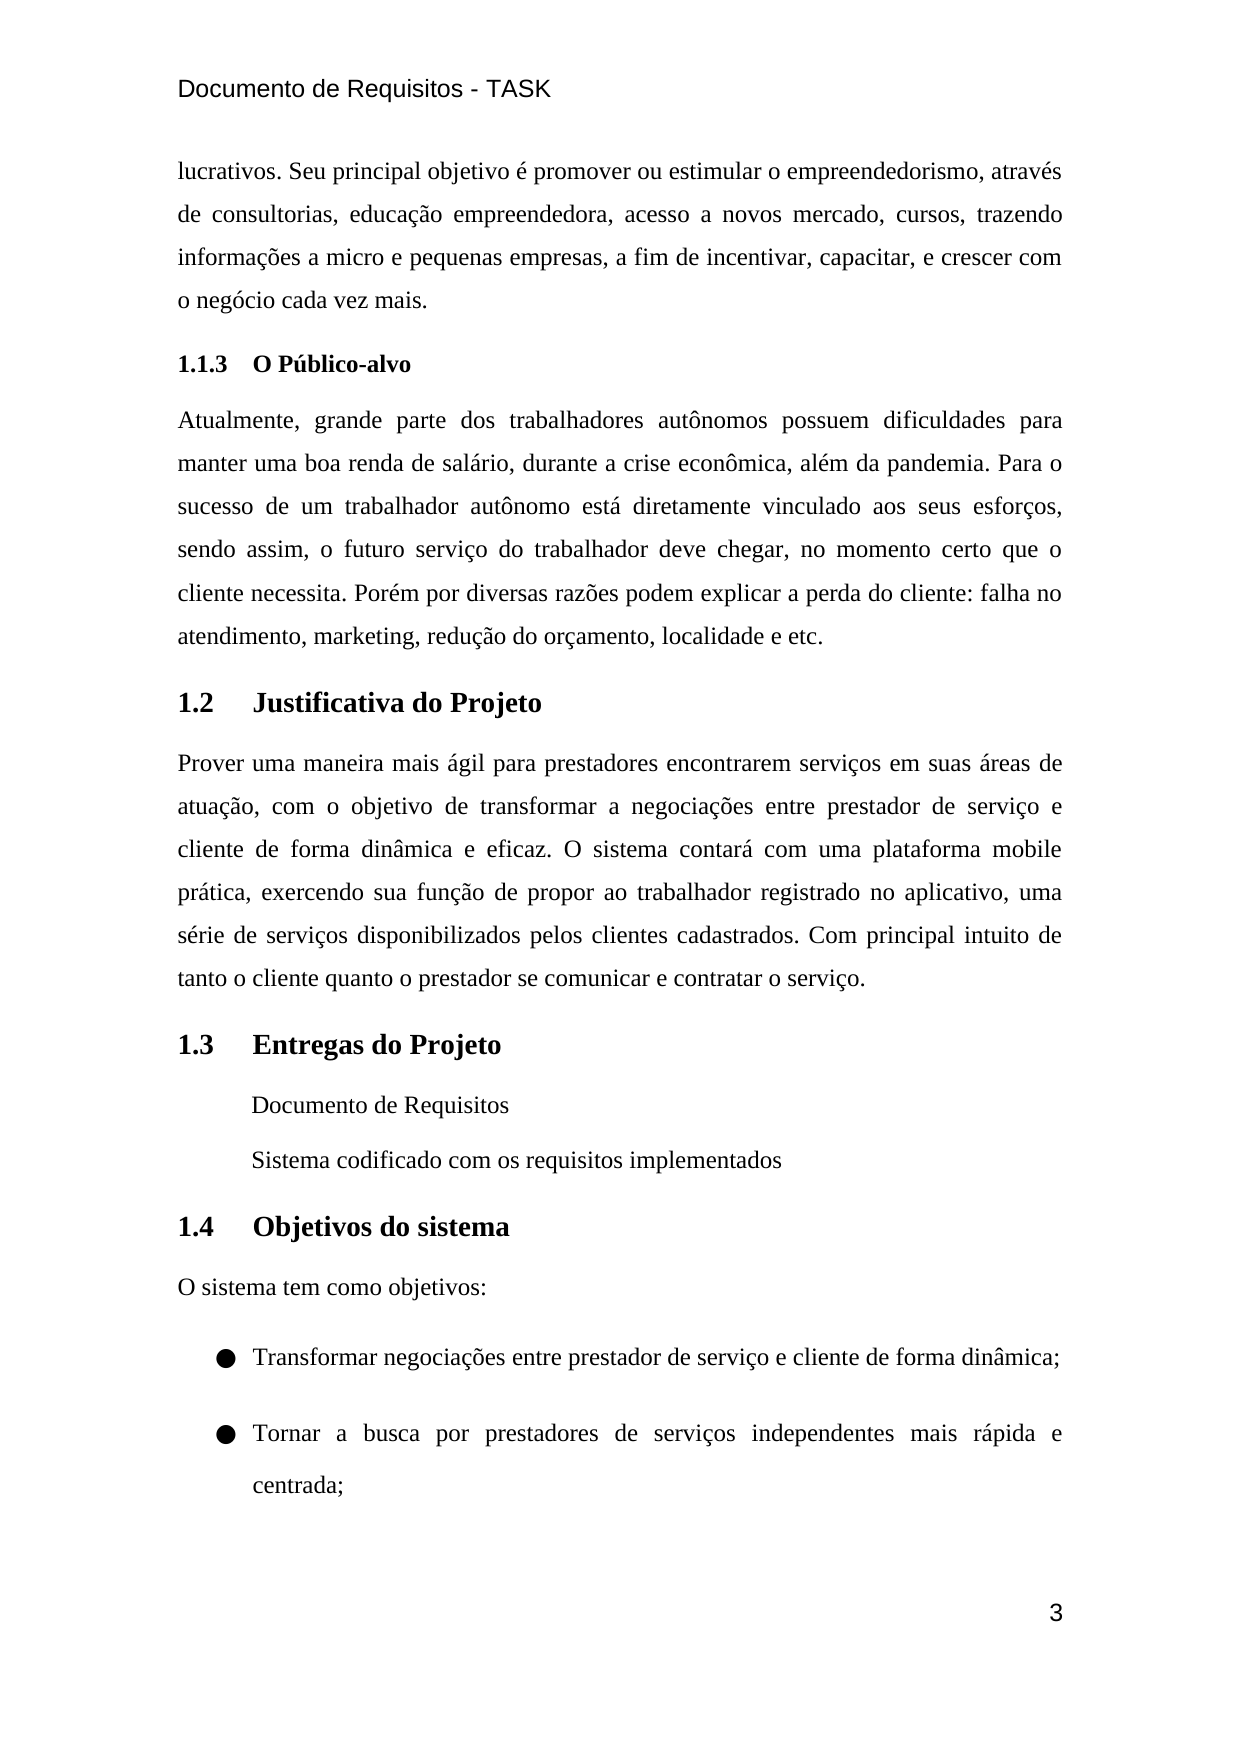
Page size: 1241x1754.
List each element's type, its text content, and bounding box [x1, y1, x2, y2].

text Sistema codificado com os requisitos implementados [251, 1146, 1063, 1174]
subtitle O Público-alvo [177, 349, 1063, 378]
list Transformar negociações entre prestador de serviço e cliente de forma dinâmica; [215, 1328, 1063, 1379]
text Documento de Requisitos [251, 1090, 1063, 1119]
list Tornar a busca por prestadores de serviços independentes mais rápida e centrada; [215, 1405, 1063, 1499]
text O sistema tem como objetivos: [177, 1272, 1063, 1301]
text Atualmente, grande parte dos trabalhadores autônomos possuem dificuldades para manter uma boa renda de salário, durante a crise econômica, além da pandemia. Para o sucesso de um trabalhador autônomo está diretamente vinculado aos seus esforços, sendo assim, o futuro serviço do trabalhador deve chegar, no momento certo que o cliente necessita. Porém por diversas razões podem explicar a perda do cliente: falha no atendimento, marketing, redução do orçamento, localidade e etc. [177, 405, 1063, 649]
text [177, 156, 1063, 314]
subtitle Justificativa do Projeto [177, 685, 1063, 718]
subtitle Entregas do Projeto [177, 1027, 1063, 1061]
text Prover uma maneira mais ágil para prestadores encontrarem serviços em suas áreas de atuação, com o objetivo de transformar a negociações entre prestador de serviço e cliente de forma dinâmica e eficaz. O sistema contará com uma plataforma mobile prática, exercendo sua função de propor ao trabalhador registrado no aplicativo, uma série de serviços disponibilizados pelos clientes cadastrados. Com principal intuito de tanto o cliente quanto o prestador se comunicar e contratar o serviço. [177, 748, 1063, 992]
subtitle Objetivos do sistema [177, 1209, 1063, 1243]
